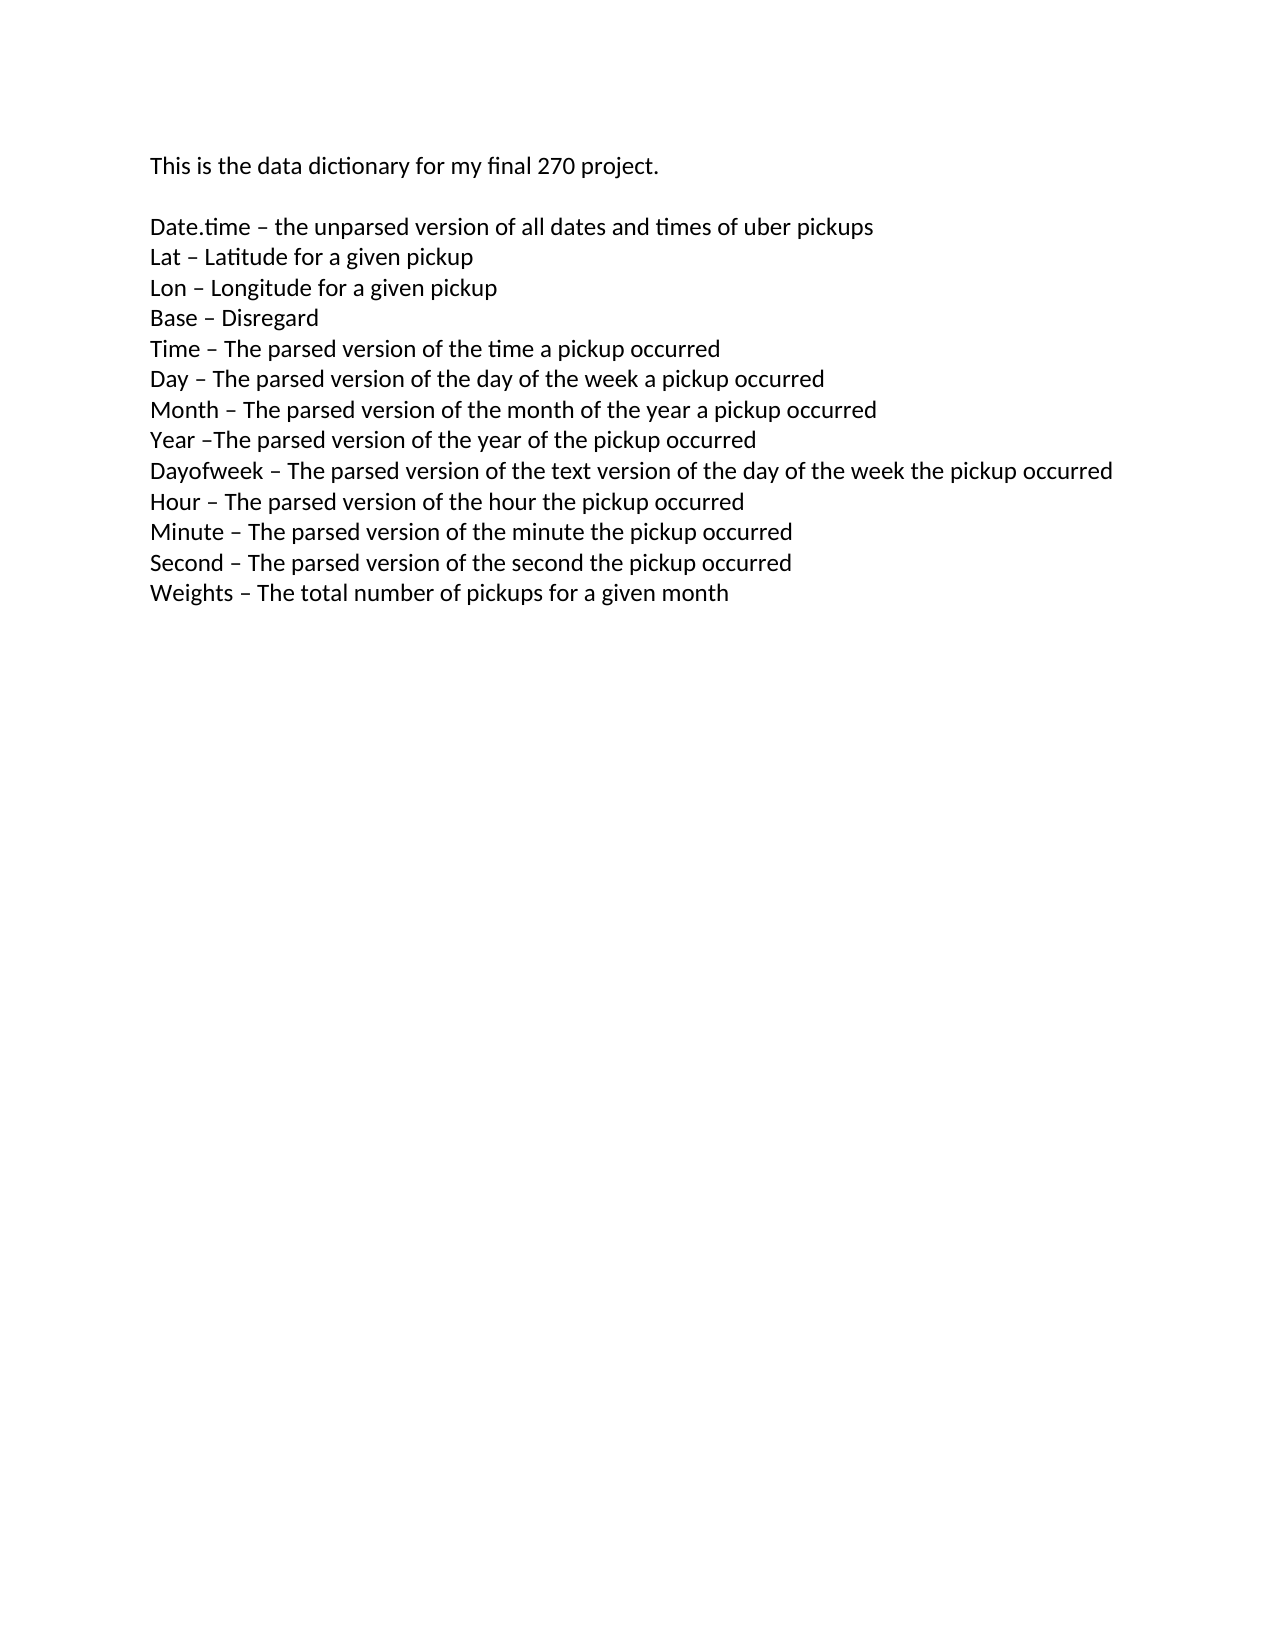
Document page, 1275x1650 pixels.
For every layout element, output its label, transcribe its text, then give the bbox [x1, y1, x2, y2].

text Weights – The total number of pickups for a given month [150, 577, 1125, 608]
text Year –The parsed version of the year of the pickup occurred [150, 425, 1125, 455]
text This is the data dictionary for my final 270 project. [150, 150, 1125, 181]
text Minute – The parsed version of the minute the pickup occurred [150, 516, 1125, 547]
text Second – The parsed version of the second the pickup occurred [150, 547, 1125, 577]
text Base – Disregard [150, 303, 1125, 333]
text Dayofweek – The parsed version of the text version of the day of the week the pickup occurred [150, 455, 1125, 486]
text Lat – Latitude for a given pickup [150, 242, 1125, 272]
text Date.time – the unparsed version of all dates and times of uber pickups [150, 211, 1125, 242]
text Day – The parsed version of the day of the week a pickup occurred [150, 364, 1125, 394]
text Time – The parsed version of the time a pickup occurred [150, 333, 1125, 364]
text Month – The parsed version of the month of the year a pickup occurred [150, 394, 1125, 425]
text Hour – The parsed version of the hour the pickup occurred [150, 486, 1125, 516]
text Lon – Longitude for a given pickup [150, 272, 1125, 303]
